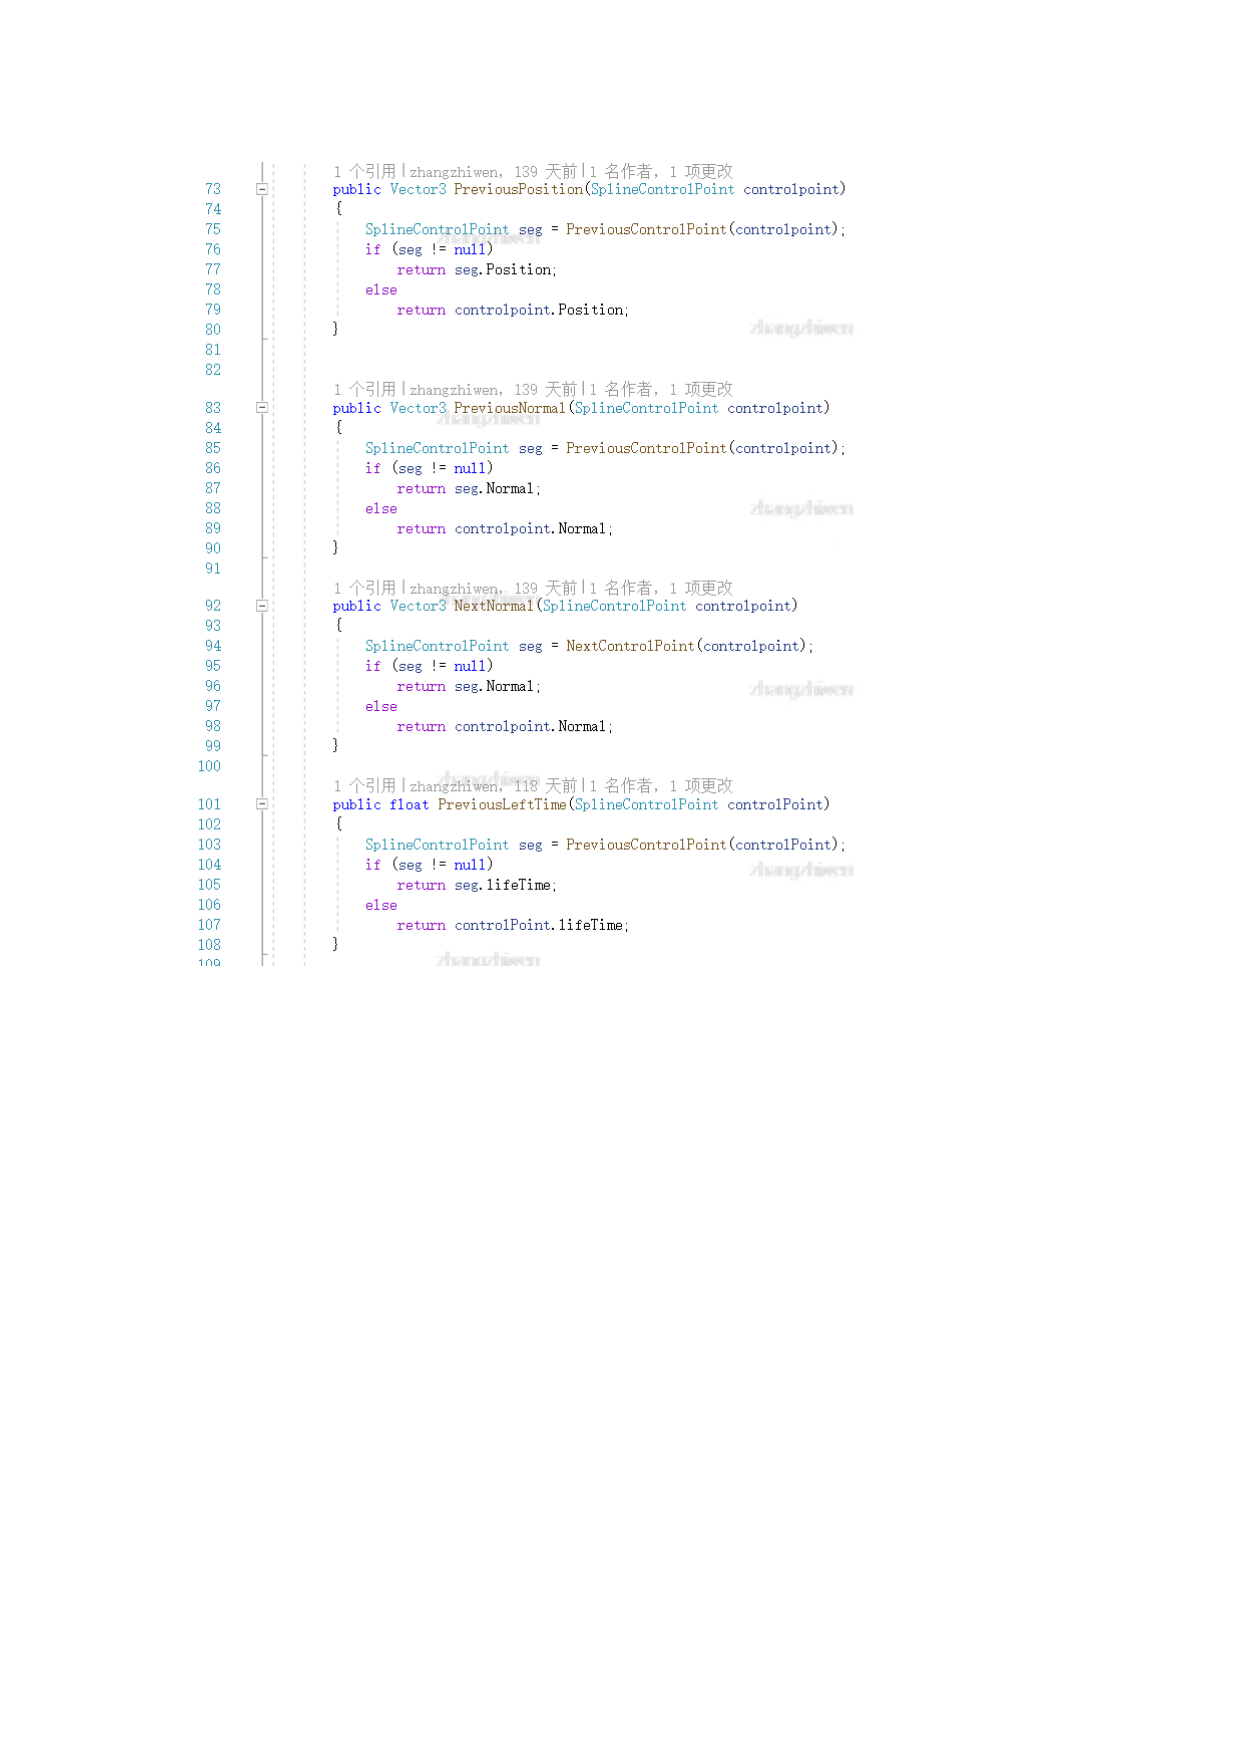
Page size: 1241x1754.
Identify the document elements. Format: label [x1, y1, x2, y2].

picture [187, 162, 1052, 966]
